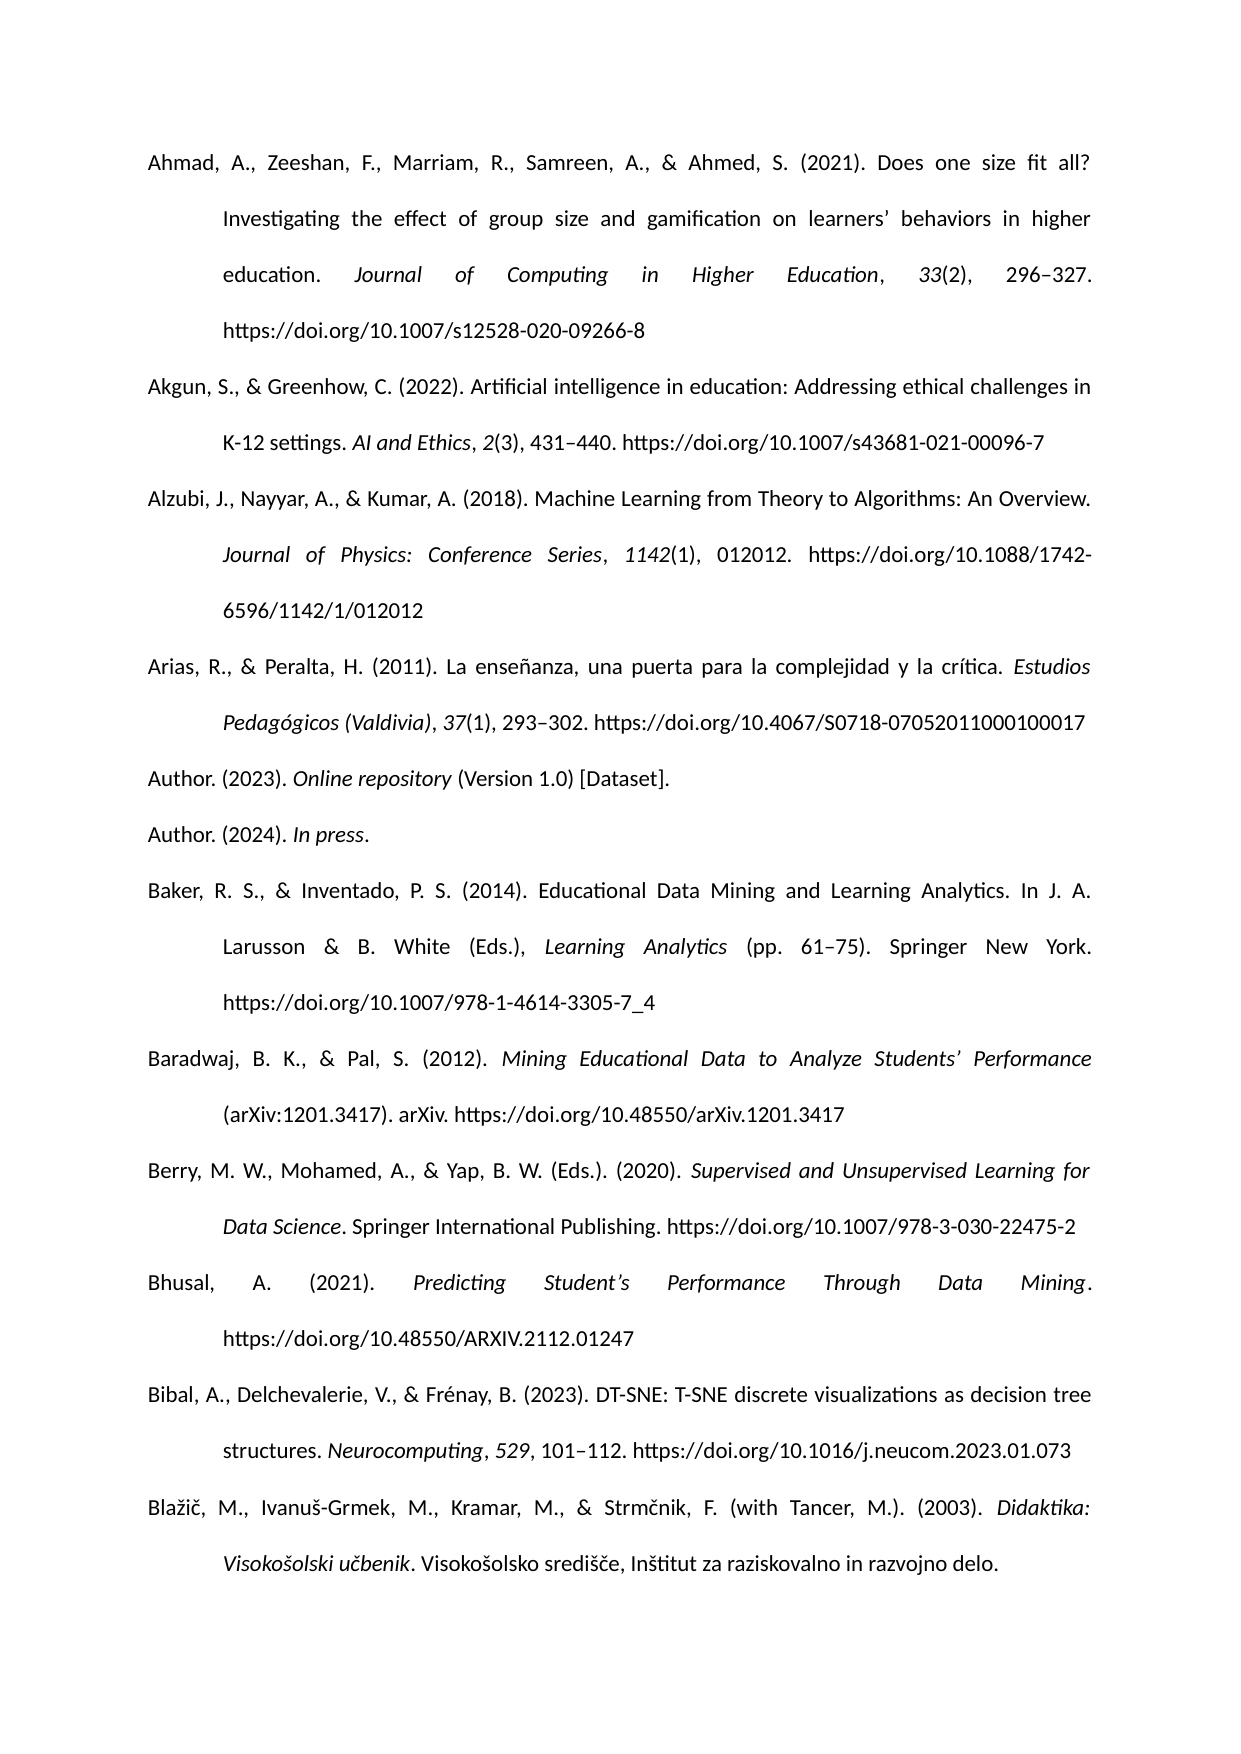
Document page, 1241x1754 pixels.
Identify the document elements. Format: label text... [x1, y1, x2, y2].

text Bibal, A., Delchevalerie, V., & Frénay, B. (2023). DT-SNE: T-SNE discrete visualizations as decision tree structures. Neurocomputing, 529, 101–112. https://doi.org/10.1016/j.neucom.2023.01.073 [148, 1381, 1093, 1464]
text Bhusal, A. (2021). Predicting Student’s Performance Through Data Mining. https://doi.org/10.48550/ARXIV.2112.01247 [148, 1268, 1093, 1352]
text Baker, R. S., & Inventado, P. S. (2014). Educational Data Mining and Learning Analytics. In J. A. Larusson & B. White (Eds.), Learning Analytics (pp. 61–75). Springer New York. https://doi.org/10.1007/978-1-4614-3305-7_4 [148, 876, 1093, 1016]
text Baradwaj, B. K., & Pal, S. (2012). Mining Educational Data to Analyze Students’ Performance (arXiv:1201.3417). arXiv. https://doi.org/10.48550/arXiv.1201.3417 [148, 1044, 1093, 1128]
text Akgun, S., & Greenhow, C. (2022). Artificial intelligence in education: Addressing ethical challenges in K-12 settings. AI and Ethics, 2(3), 431–440. https://doi.org/10.1007/s43681-021-00096-7 [148, 372, 1093, 456]
text Arias, R., & Peralta, H. (2011). La enseñanza, una puerta para la complejidad y la crítica. Estudios Pedagógicos (Valdivia), 37(1), 293–302. https://doi.org/10.4067/S0718-07052011000100017 [148, 652, 1093, 736]
text Ahmad, A., Zeeshan, F., Marriam, R., Samreen, A., & Ahmed, S. (2021). Does one size fit all? Investigating the effect of group size and gamification on learners’ behaviors in higher education. Journal of Computing in Higher Education, 33(2), 296–327. https://doi.org/10.1007/s12528-020-09266-8 [148, 148, 1093, 344]
text Berry, M. W., Mohamed, A., & Yap, B. W. (Eds.). (2020). Supervised and Unsupervised Learning for Data Science. Springer International Publishing. https://doi.org/10.1007/978-3-030-22475-2 [148, 1156, 1093, 1240]
text Blažič, M., Ivanuš-Grmek, M., Kramar, M., & Strmčnik, F. (with Tancer, M.). (2003). Didaktika: Visokošolski učbenik. Visokošolsko središče, Inštitut za raziskovalno in razvojno delo. [148, 1493, 1093, 1577]
text Author. (2024). In press. [148, 820, 1093, 848]
text Alzubi, J., Nayyar, A., & Kumar, A. (2018). Machine Learning from Theory to Algorithms: An Overview. Journal of Physics: Conference Series, 1142(1), 012012. https://doi.org/10.1088/1742-6596/1142/1/012012 [148, 484, 1093, 624]
text Author. (2023). Online repository (Version 1.0) [Dataset]. [148, 764, 1093, 792]
